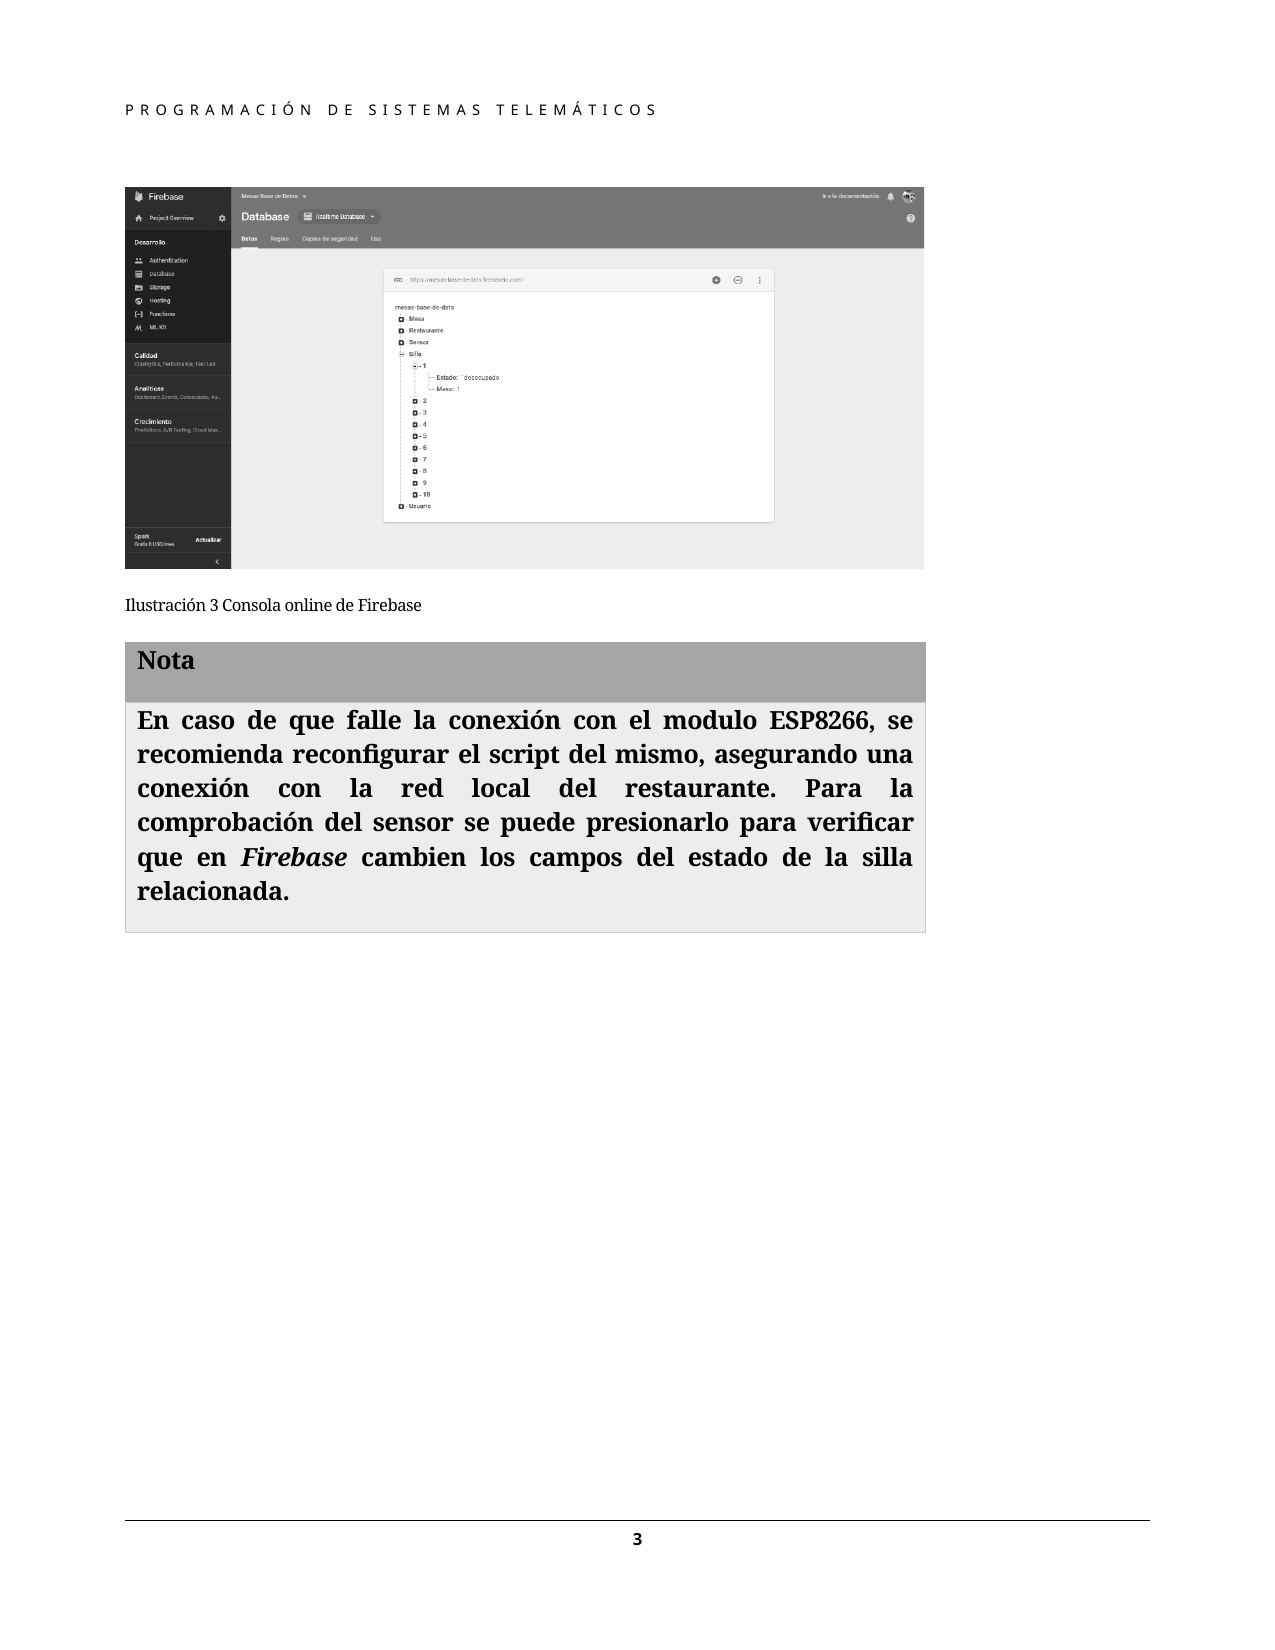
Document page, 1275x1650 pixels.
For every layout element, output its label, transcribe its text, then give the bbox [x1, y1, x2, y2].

table_header Nota [126, 643, 925, 702]
table_cell En caso de que falle la conexión con el modulo ESP8266, se recomienda reconfigurar el script del mismo, asegurando una conexión con la red local del restaurante. Para la comprobación del sensor se puede presionarlo para verificar que en Firebase cambien los campos del estado de la silla relacionada. [126, 703, 925, 932]
text Ilustración 3 Consola online de Firebase [125, 594, 1150, 617]
